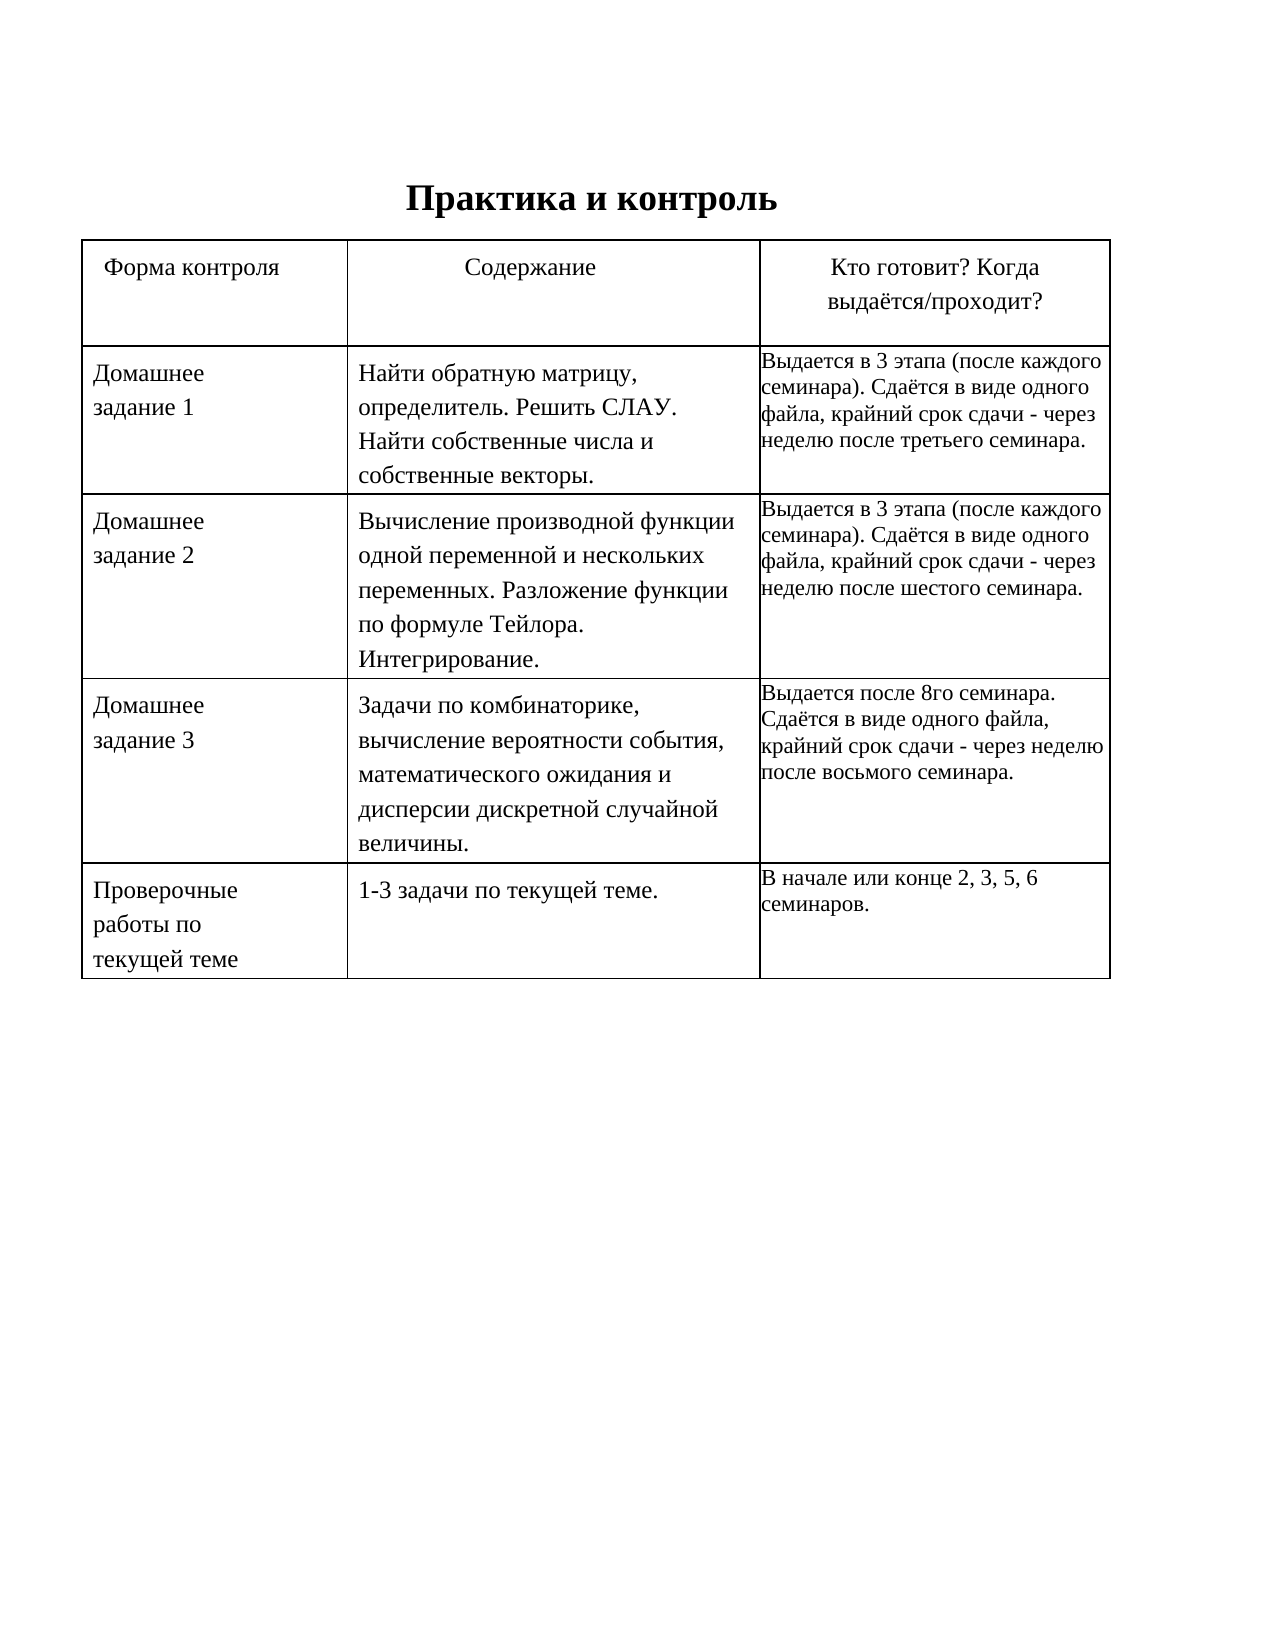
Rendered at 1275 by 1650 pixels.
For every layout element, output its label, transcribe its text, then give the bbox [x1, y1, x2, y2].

table_cell Проверочные работы по текущей теме [83, 864, 347, 978]
table_cell Выдается в 3 этапа (после каждого семинара). Сдаётся в виде одного файла, крайний срок сдачи - через неделю после третьего семинара. [761, 347, 1109, 493]
table_cell Вычисление производной функции одной переменной и нескольких переменных. Разложение функции по формуле Тейлора. Интегрирование. [348, 495, 759, 678]
table_cell Выдается в 3 этапа (после каждого семинара). Сдаётся в виде одного файла, крайний срок сдачи - через неделю после шестого семинара. [761, 495, 1109, 678]
table_header Кто готовит? Когда выдаётся/проходит? [761, 241, 1109, 345]
table_cell В начале или конце 2, 3, 5, 6 семинаров. [761, 864, 1109, 978]
table_cell Задачи по комбинаторике, вычисление вероятности события, математического ожидания и дисперсии дискретной случайной величины. [348, 679, 759, 862]
table_header Содержание [348, 241, 759, 345]
table_cell Домашнее задание 2 [83, 495, 347, 678]
table_cell Найти обратную матрицу, определитель. Решить СЛАУ. Найти собственные числа и собственные векторы. [348, 347, 759, 493]
table_cell 1-3 задачи по текущей теме. [348, 864, 759, 978]
table_cell Выдается после 8го семинара. Сдаётся в виде одного файла, крайний срок сдачи - через неделю после восьмого семинара. [761, 679, 1109, 862]
table_cell Домашнее задание 3 [83, 679, 347, 862]
table_header Форма контроля [83, 241, 347, 345]
table_cell Домашнее задание 1 [83, 347, 347, 493]
text Практика и контроль [396, 176, 878, 219]
